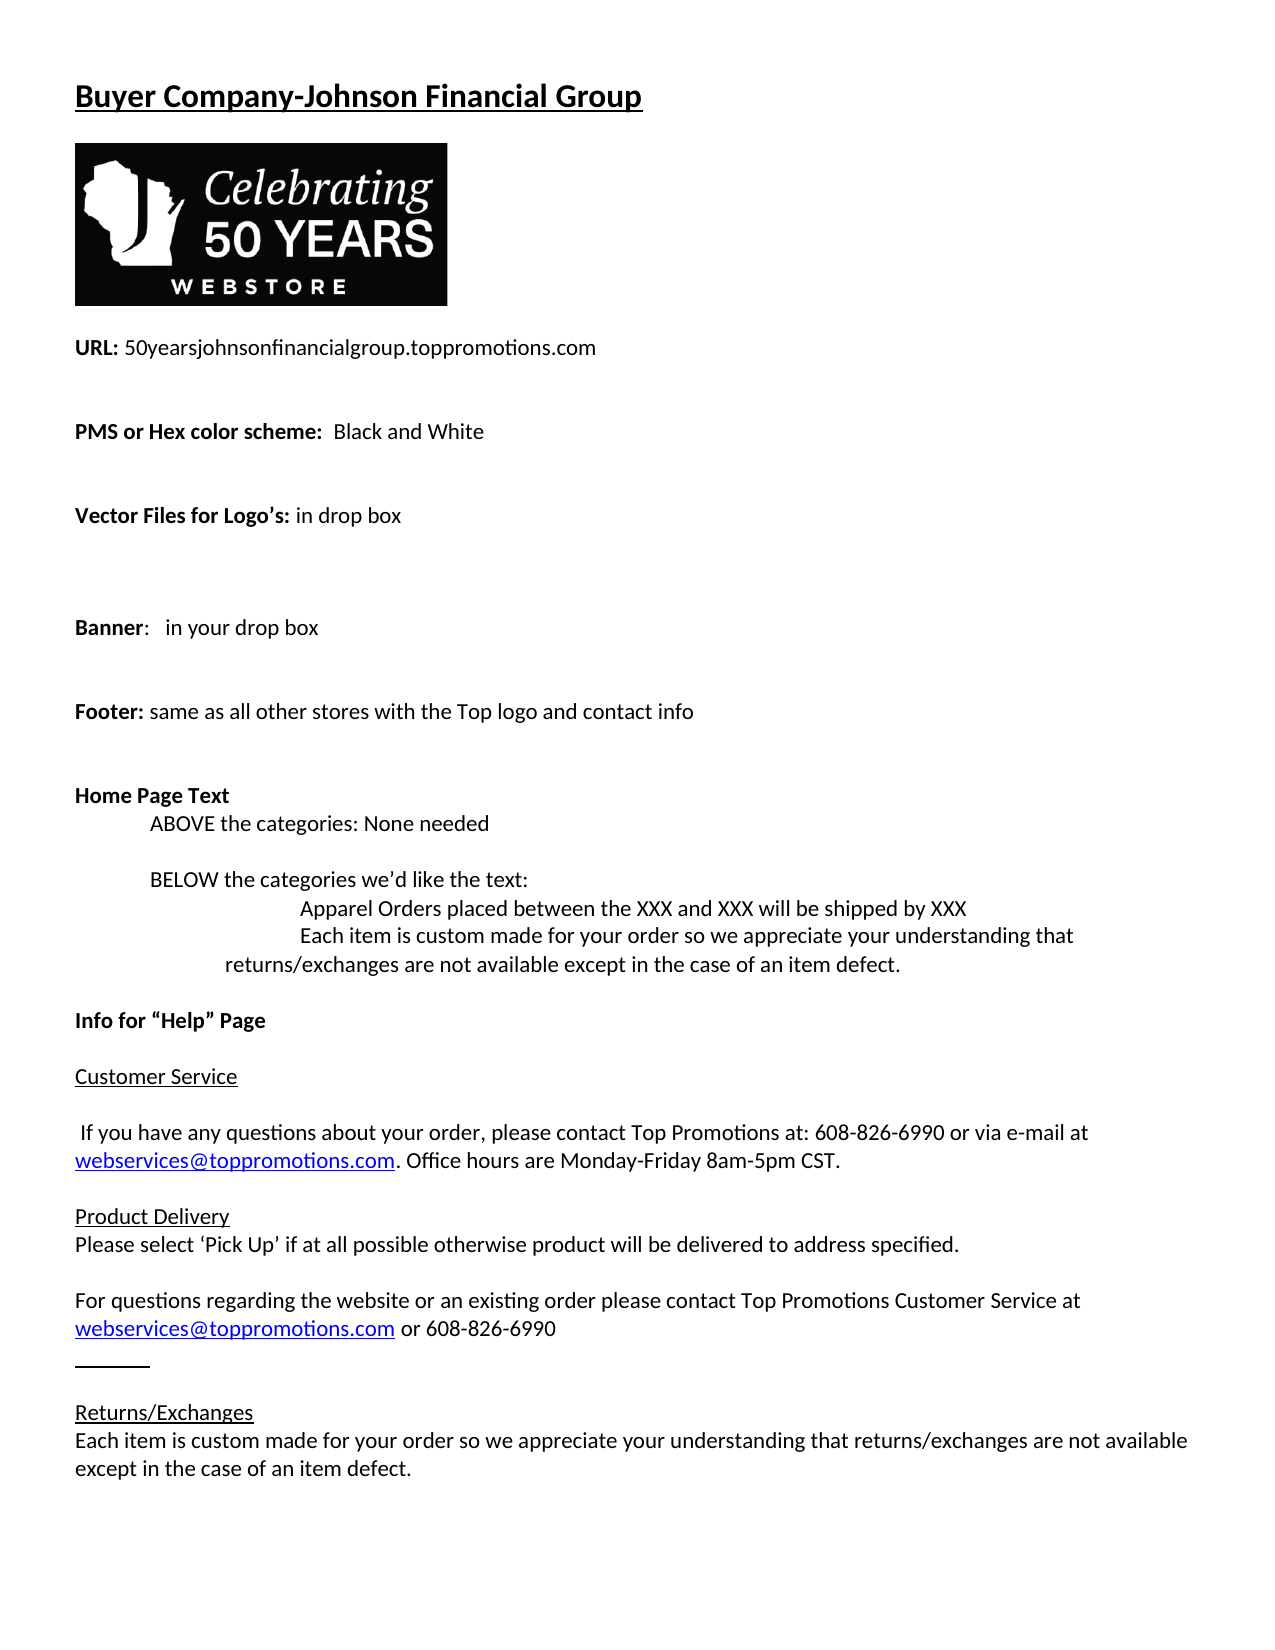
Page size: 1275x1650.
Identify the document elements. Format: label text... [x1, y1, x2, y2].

text Apparel Orders placed between the XXX and XXX will be shipped by XXX [75, 894, 1200, 922]
text PMS or Hex color scheme: Black and White [75, 417, 1200, 445]
text ABOVE the categories: None needed [75, 809, 1200, 838]
text URL: 50yearsjohnsonfinancialgroup.toppromotions.com [75, 333, 1200, 361]
text Info for “Help” Page [75, 1006, 1200, 1034]
text For questions regarding the website or an existing order please contact Top Promotions Customer Service at webservices@toppromotions.com or 608-826-6990 [75, 1286, 1200, 1342]
text Returns/Exchanges [75, 1398, 1200, 1426]
text Each item is custom made for your order so we appreciate your understanding that returns/exchanges are not available except in the case of an item defect. [75, 1426, 1200, 1482]
text If you have any questions about your order, please contact Top Promotions at: 608-826-6990 or via e-mail at webservices@toppromotions.com. Office hours are Monday-Friday 8am-5pm CST. [75, 1118, 1200, 1174]
text Vector Files for Logo’s: in drop box [75, 501, 1200, 529]
text Buyer Company-Johnson Financial Group [75, 75, 1200, 116]
text Please select ‘Pick Up’ if at all possible otherwise product will be delivered to address specified. [75, 1230, 1200, 1258]
text Footer: same as all other stores with the Top logo and contact info [75, 697, 1200, 726]
text Home Page Text [75, 782, 1200, 809]
text Banner: in your drop box [75, 613, 1200, 641]
text Product Delivery [75, 1202, 1200, 1230]
text Each item is custom made for your order so we appreciate your understanding that returns/exchanges are not available except in the case of an item defect. [225, 922, 1200, 978]
text BELOW the categories we’d like the text: [75, 866, 1200, 894]
picture [75, 143, 448, 306]
text Customer Service [75, 1062, 1200, 1090]
